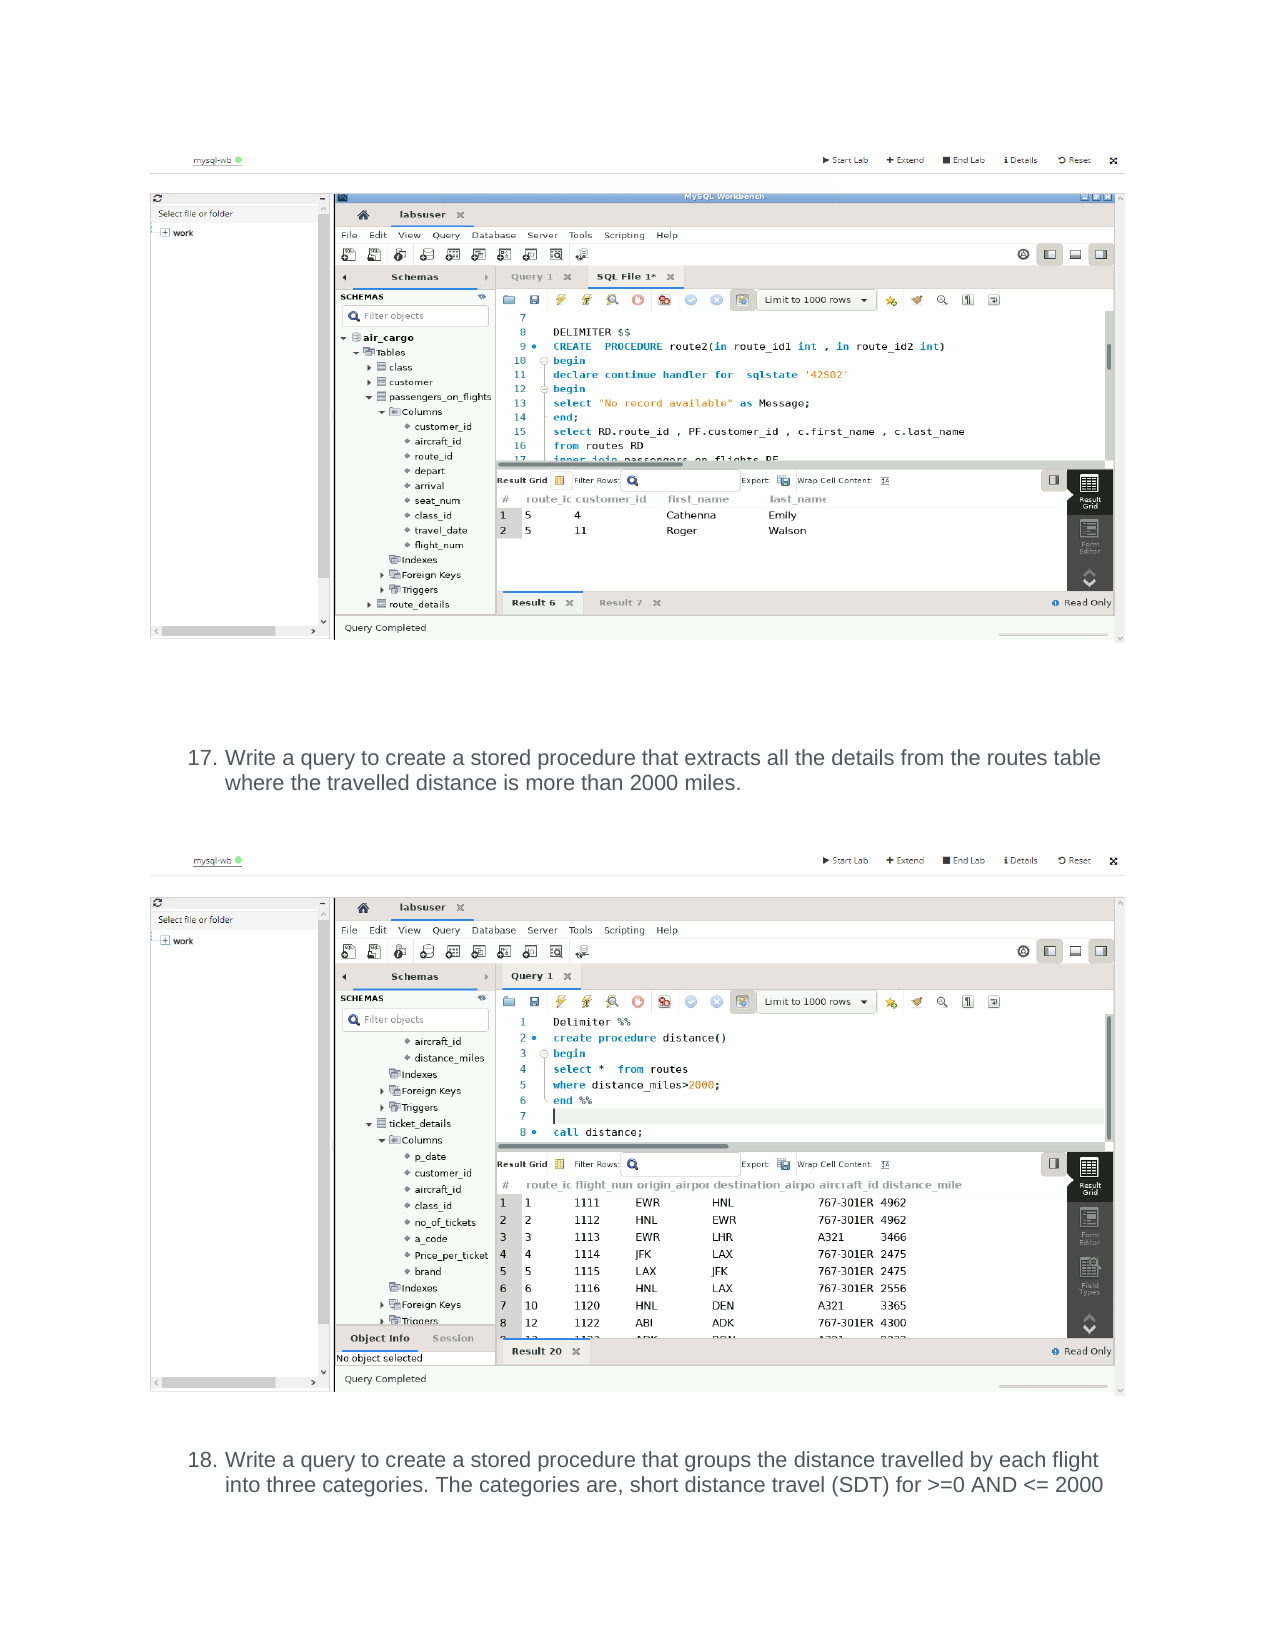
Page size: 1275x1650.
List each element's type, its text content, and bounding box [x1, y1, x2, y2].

picture [150, 848, 1125, 1397]
list Write a query to create a stored procedure that extracts all the details from the routes table where the travelled distance is more than 2000 miles. [187, 744, 1125, 795]
picture [150, 150, 1125, 644]
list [187, 1447, 1125, 1497]
